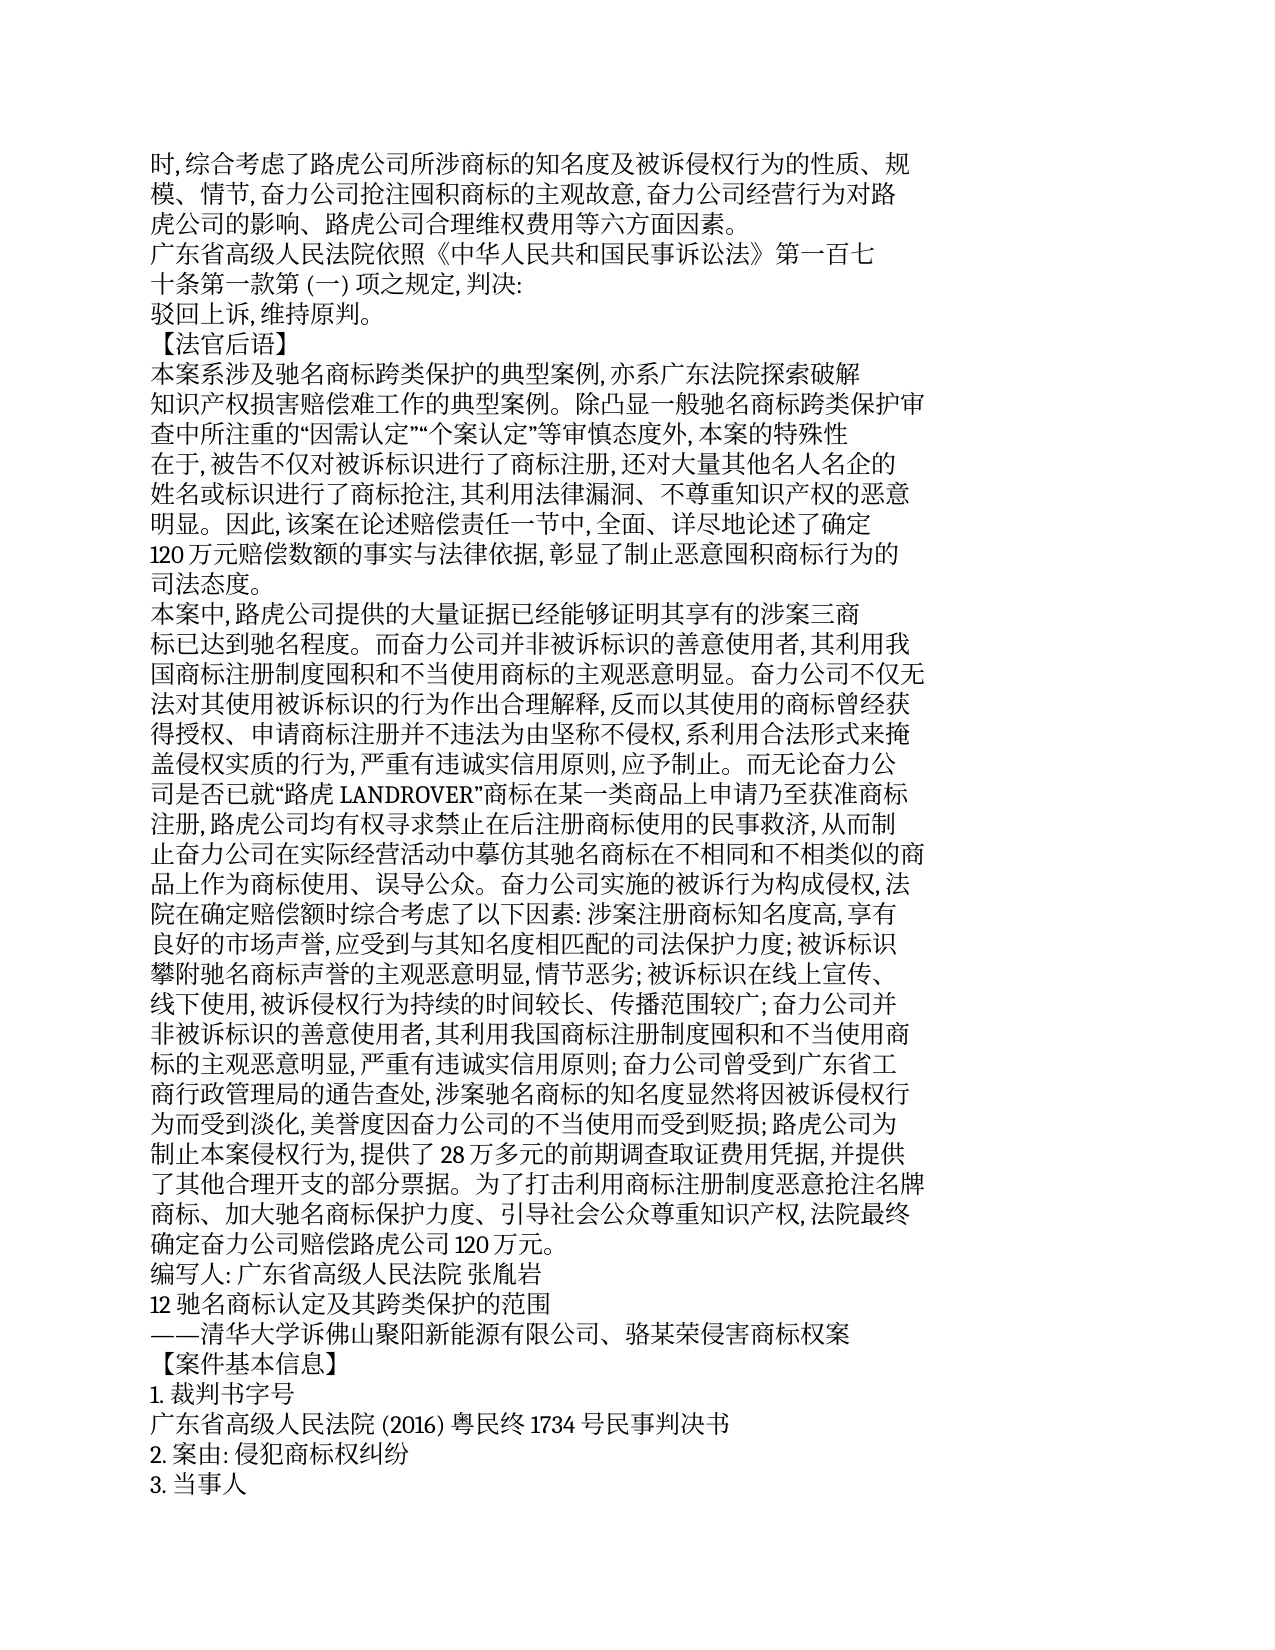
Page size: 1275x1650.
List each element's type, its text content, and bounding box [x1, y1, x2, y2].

text 广东省高级人民法院 (2016) 粤民终1734号民事判决书 [150, 1410, 1125, 1440]
text 院在确定赔偿额时综合考虑了以下因素: 涉案注册商标知名度高, 享有 [150, 900, 1125, 930]
text 司是否已就“路虎LANDROVER”商标在某一类商品上申请乃至获准商标 [150, 780, 1125, 810]
text 编写人: 广东省高级人民法院 张胤岩 [150, 1260, 1125, 1290]
text 了其他合理开支的部分票据。为了打击利用商标注册制度恶意抢注名牌 [150, 1170, 1125, 1200]
text 明显。因此, 该案在论述赔偿责任一节中, 全面、详尽地论述了确定 [150, 510, 1125, 540]
text 法对其使用被诉标识的行为作出合理解释, 反而以其使用的商标曾经获 [150, 690, 1125, 720]
text 品上作为商标使用、误导公众。奋力公司实施的被诉行为构成侵权, 法 [150, 870, 1125, 900]
text 得授权、申请商标注册并不违法为由坚称不侵权, 系利用合法形式来掩 [150, 720, 1125, 750]
text 止奋力公司在实际经营活动中摹仿其驰名商标在不相同和不相类似的商 [150, 840, 1125, 870]
text 知识产权损害赔偿难工作的典型案例。除凸显一般驰名商标跨类保护审 [150, 390, 1125, 420]
text 为而受到淡化, 美誉度因奋力公司的不当使用而受到贬损; 路虎公司为 [150, 1110, 1125, 1140]
text 标已达到驰名程度。而奋力公司并非被诉标识的善意使用者, 其利用我 [150, 630, 1125, 660]
text 虎公司的影响、路虎公司合理维权费用等六方面因素。 [150, 210, 1125, 240]
text 本案系涉及驰名商标跨类保护的典型案例, 亦系广东法院探索破解 [150, 360, 1125, 390]
text 【案件基本信息】 [150, 1350, 1125, 1380]
text ——清华大学诉佛山聚阳新能源有限公司、骆某荣侵害商标权案 [150, 1320, 1125, 1350]
text 驳回上诉, 维持原判。 [150, 300, 1125, 330]
text 非被诉标识的善意使用者, 其利用我国商标注册制度囤积和不当使用商 [150, 1020, 1125, 1050]
text 本案中, 路虎公司提供的大量证据已经能够证明其享有的涉案三商 [150, 600, 1125, 630]
text 12驰名商标认定及其跨类保护的范围 [150, 1290, 1125, 1320]
text 线下使用, 被诉侵权行为持续的时间较长、传播范围较广; 奋力公司并 [150, 990, 1125, 1020]
text 攀附驰名商标声誉的主观恶意明显, 情节恶劣; 被诉标识在线上宣传、 [150, 960, 1125, 990]
text 司法态度。 [150, 570, 1125, 600]
text 标的主观恶意明显, 严重有违诚实信用原则; 奋力公司曾受到广东省工 [150, 1050, 1125, 1080]
text 时, 综合考虑了路虎公司所涉商标的知名度及被诉侵权行为的性质、规 [150, 150, 1125, 180]
text 模、情节, 奋力公司抢注囤积商标的主观故意, 奋力公司经营行为对路 [150, 180, 1125, 210]
text 1. 裁判书字号 [150, 1380, 1125, 1410]
text 2. 案由: 侵犯商标权纠纷 [150, 1440, 1125, 1470]
text 3. 当事人 [150, 1470, 1125, 1500]
text 良好的市场声誉, 应受到与其知名度相匹配的司法保护力度; 被诉标识 [150, 930, 1125, 960]
text 十条第一款第 (一) 项之规定, 判决: [150, 270, 1125, 300]
text 查中所注重的“因需认定”“个案认定”等审慎态度外, 本案的特殊性 [150, 420, 1125, 450]
text 国商标注册制度囤积和不当使用商标的主观恶意明显。奋力公司不仅无 [150, 660, 1125, 690]
text 盖侵权实质的行为, 严重有违诚实信用原则, 应予制止。而无论奋力公 [150, 750, 1125, 780]
text 商行政管理局的通告查处, 涉案驰名商标的知名度显然将因被诉侵权行 [150, 1080, 1125, 1110]
text 120万元赔偿数额的事实与法律依据, 彰显了制止恶意囤积商标行为的 [150, 540, 1125, 570]
text 姓名或标识进行了商标抢注, 其利用法律漏洞、不尊重知识产权的恶意 [150, 480, 1125, 510]
text 【法官后语】 [150, 330, 1125, 360]
text 在于, 被告不仅对被诉标识进行了商标注册, 还对大量其他名人名企的 [150, 450, 1125, 480]
text 商标、加大驰名商标保护力度、引导社会公众尊重知识产权, 法院最终 [150, 1200, 1125, 1230]
text 注册, 路虎公司均有权寻求禁止在后注册商标使用的民事救济, 从而制 [150, 810, 1125, 840]
text 确定奋力公司赔偿路虎公司120万元。 [150, 1230, 1125, 1260]
text 广东省高级人民法院依照《中华人民共和国民事诉讼法》第一百七 [150, 240, 1125, 270]
text 制止本案侵权行为, 提供了28万多元的前期调查取证费用凭据, 并提供 [150, 1140, 1125, 1170]
